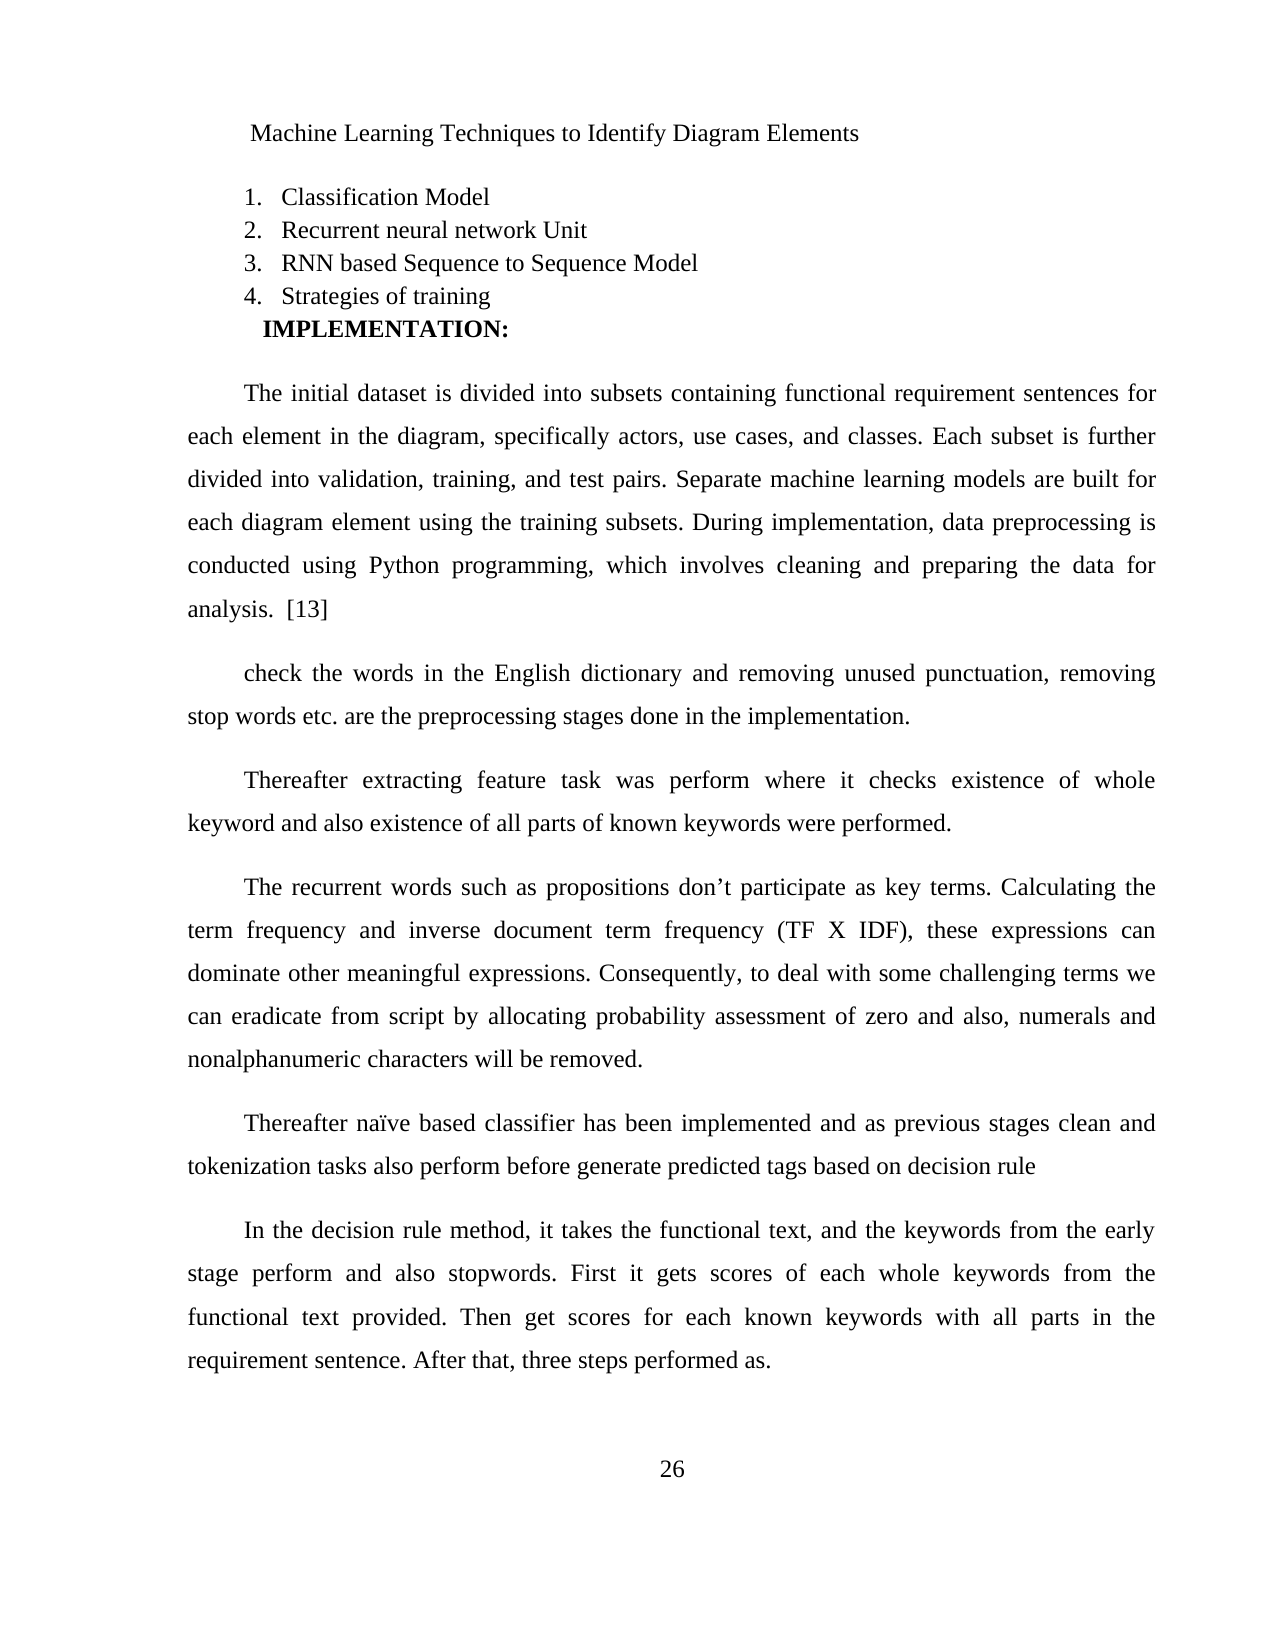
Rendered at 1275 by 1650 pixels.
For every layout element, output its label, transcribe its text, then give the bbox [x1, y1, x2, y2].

text Machine Learning Techniques to Identify Diagram Elements [187, 118, 1157, 147]
list RNN based Sequence to Sequence Model [243, 248, 1157, 277]
list Strategies of training [243, 281, 1157, 310]
text Thereafter naïve based classifier has been implemented and as previous stages clean and tokenization tasks also perform before generate predicted tags based on decision rule [187, 1108, 1157, 1180]
text The recurrent words such as propositions don’t participate as key terms. Calculating the term frequency and inverse document term frequency (TF X IDF), these expressions can dominate other meaningful expressions. Consequently, to deal with some challenging terms we can eradicate from script by allocating probability assessment of zero and also, numerals and nonalphanumeric characters will be removed. [187, 872, 1157, 1073]
list Classification Model [243, 182, 1157, 211]
list Recurrent neural network Unit [243, 215, 1157, 244]
list IMPLEMENTATION: [262, 314, 1157, 343]
text check the words in the English dictionary and removing unused punctuation, removing stop words etc. are the preprocessing stages done in the implementation. [187, 658, 1157, 729]
text The initial dataset is divided into subsets containing functional requirement sentences for each element in the diagram, specifically actors, use cases, and classes. Each subset is further divided into validation, training, and test pairs. Separate machine learning models are built for each diagram element using the training subsets. During implementation, data preprocessing is conducted using Python programming, which involves cleaning and preparing the data for analysis. [187, 378, 1157, 622]
text In the decision rule method, it takes the functional text, and the keywords from the early stage perform and also stopwords. First it gets scores of each whole keywords from the functional text provided. Then get scores for each known keywords with all parts in the requirement sentence. After that, three steps performed as. [187, 1215, 1157, 1373]
text Thereafter extracting feature task was perform where it checks existence of whole keyword and also existence of all parts of known keywords were performed. [187, 765, 1157, 837]
